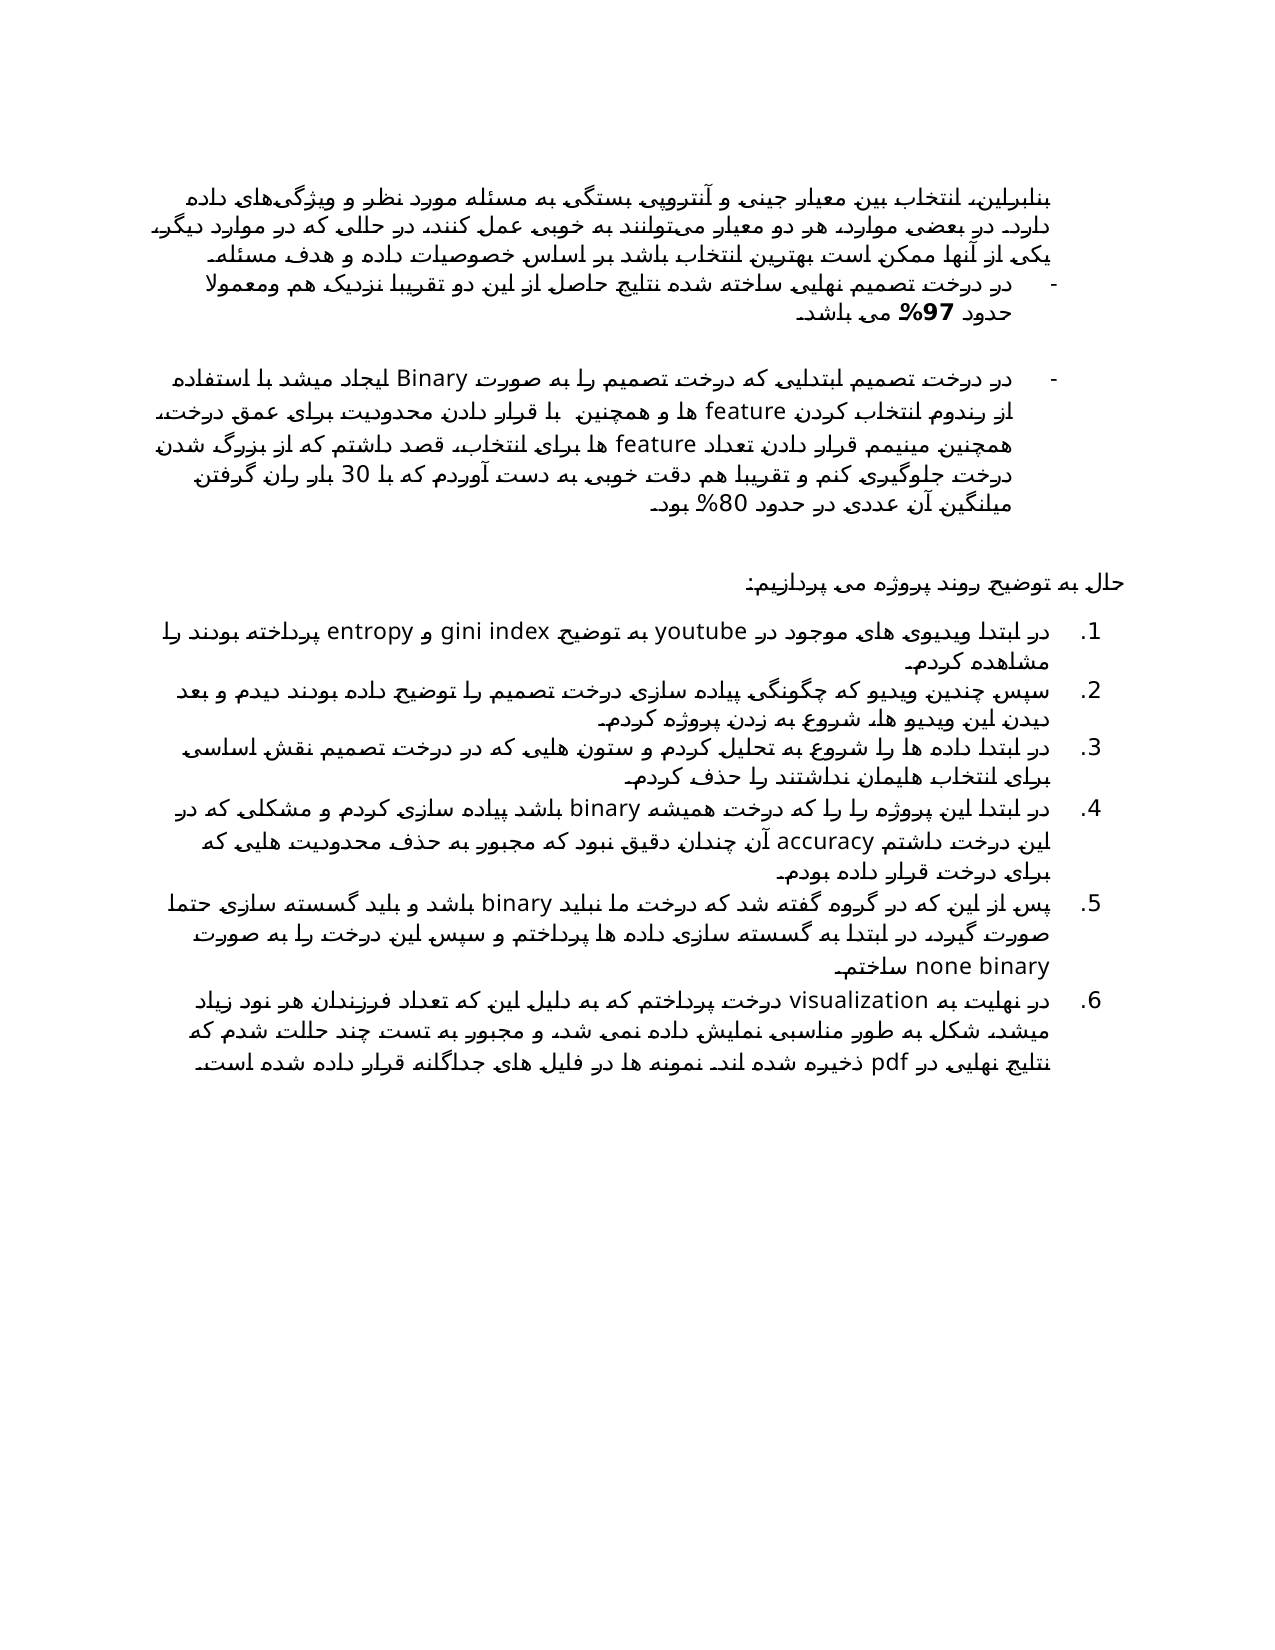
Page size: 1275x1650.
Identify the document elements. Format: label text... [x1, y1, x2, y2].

list در درخت تصمیم نهایی ساخته شده نتایج حاصل از این دو تقریبا نزدیک هم ومعمولا حدود 97% می باشد. [150, 270, 1050, 326]
list در ابتدا داده ها را شروع به تحلیل کردم و ستون هایی که در درخت تصمیم نقش اساسی برای انتخاب هایمان نداشتند را حذف کردم. [150, 734, 1087, 790]
list در ابتدا این پروژه را را که درخت همیشه binary باشد پیاده سازی کردم و مشکلی که در این درخت داشتم accuracy آن چندان دقیق نبود که مجبور به حذف محدودیت هایی که برای درخت قرار داده بودم. [150, 792, 1087, 885]
list در ابتدا ویدیوی های موجود در youtube به توضیح gini index و entropy پرداخته بودند را مشاهده کردم. [150, 615, 1087, 675]
list پس از این که در گروه گفته شد که درخت ما نباید binary باشد و باید گسسته سازی حتما صورت گیرد، در ابتدا به گسسته سازی داده ها پرداختم و سپس این درخت را به صورت none binary ساختم. [150, 887, 1087, 981]
list سپس چندین ویدیو که چگونگی پیاده سازی درخت تصمیم را توضیح داده بودند دیدم و بعد دیدن این ویدیو ها، شروع به زدن پروژه کردم. [150, 677, 1087, 732]
list در نهایت به visualization درخت پرداختم که به دلیل این که تعداد فرزندان هر نود زیاد میشد، شکل به طور مناسبی نمایش داده نمی شد، و مجبور به تست چند حالت شدم که نتایج نهایی در pdf ذخیره شده اند. نمونه ها در فایل های جداگانه قرار داده شده است. [150, 983, 1087, 1077]
list بنابراین، انتخاب بین معیار جینی و آنتروپی بستگی به مسئله مورد نظر و ویژگی‌های داده دارد. در بعضی موارد، هر دو معیار می‌توانند به خوبی عمل کنند، در حالی که در موارد دیگر، یکی از آنها ممکن است بهترین انتخاب باشد بر اساس خصوصیات داده و هدف مسئله. [150, 184, 1050, 268]
text حال به توضیح روند پروژه می پردازیم: [150, 569, 1125, 596]
list در درخت تصمیم ابتدایی که درخت تصمیم را به صورت Binary ایجاد میشد با استفاده از رندوم انتخاب کردن feature ها و همچنین با قرار دادن محدودیت برای عمق درخت، همچنین مینیمم قرار دادن تعداد feature ها برای انتخاب، قصد داشتم که از بزرگ شدن درخت جلوگیری کنم و تقریبا هم دقت خوبی به دست آوردم که با 30 بار ران گرفتن میانگین آن عددی در حدود 80% بود. [150, 361, 1050, 517]
